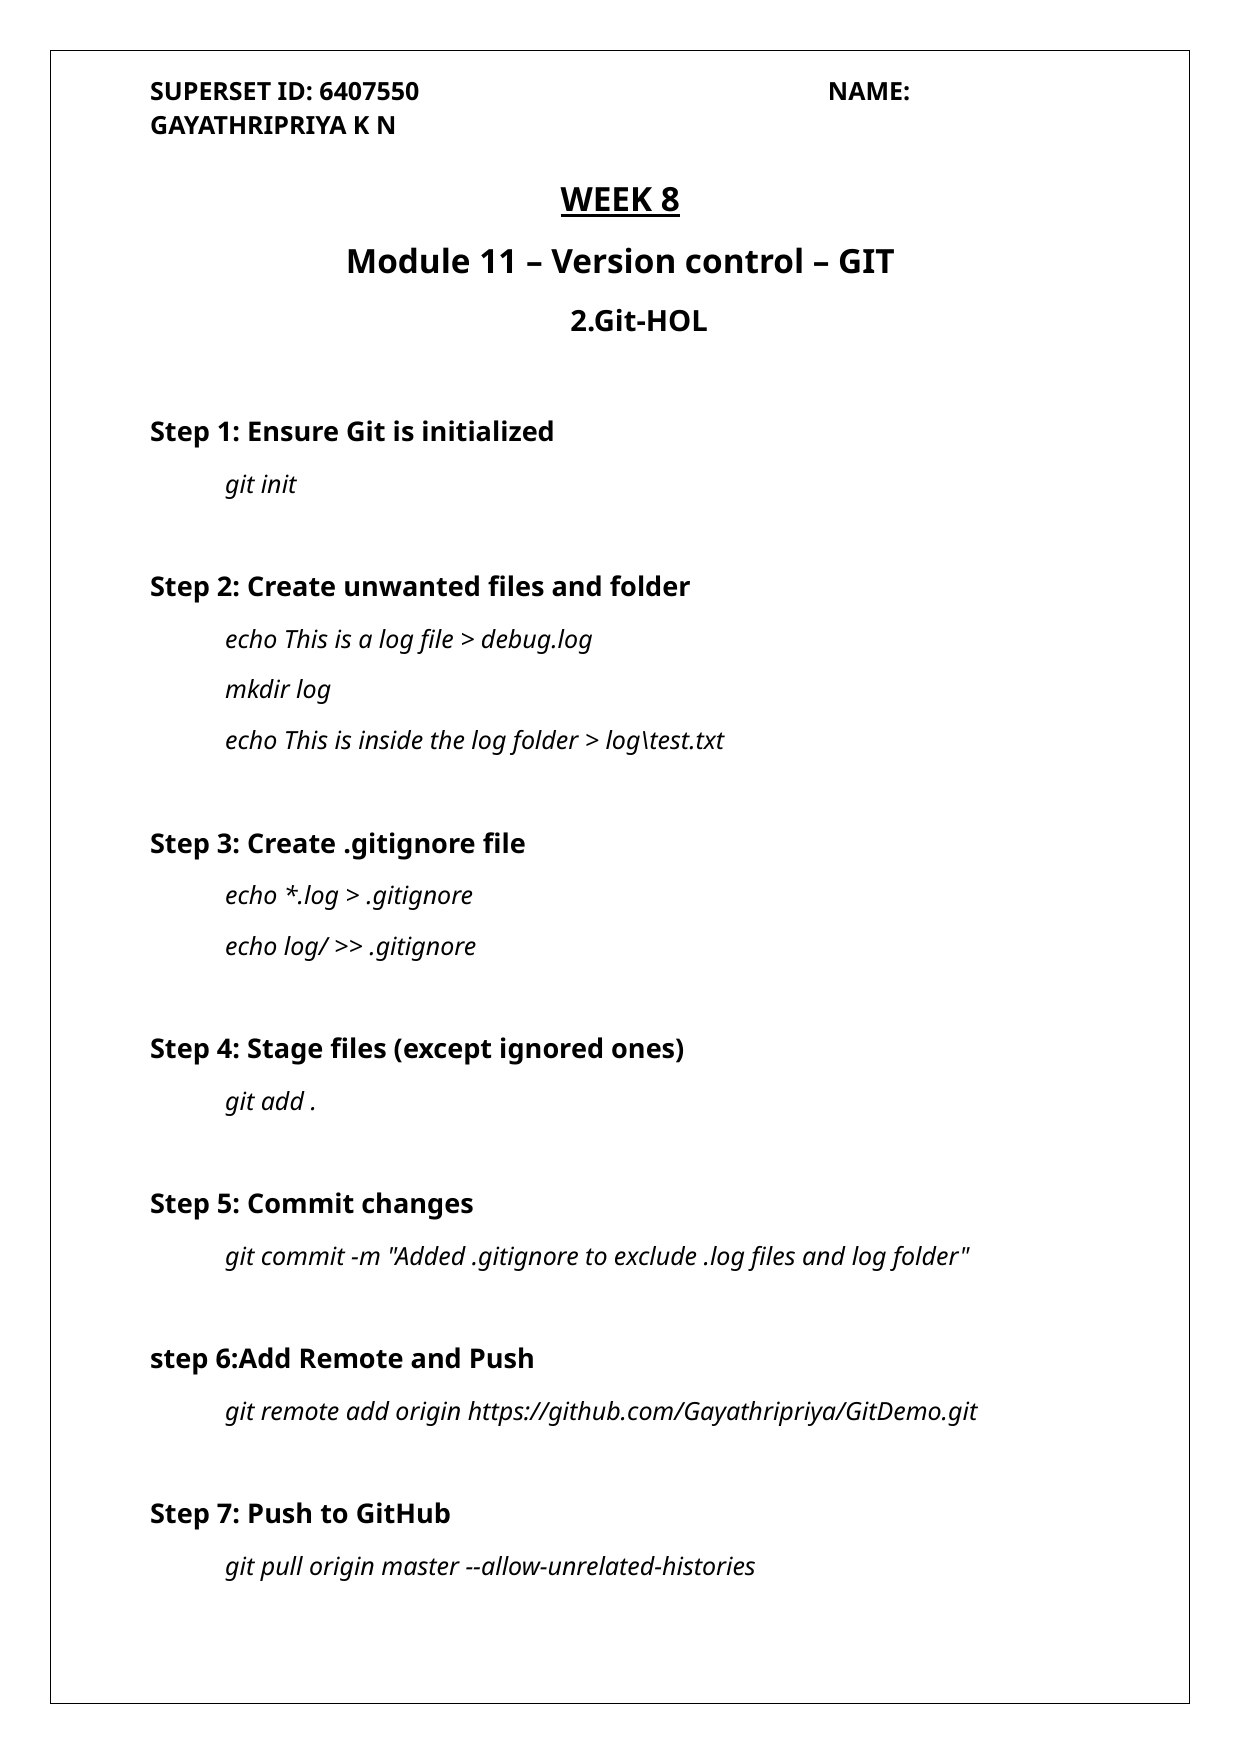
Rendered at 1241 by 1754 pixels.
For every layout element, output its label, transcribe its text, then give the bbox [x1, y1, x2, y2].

text Step 1: Ensure Git is initialized [150, 413, 1090, 450]
text WEEK 8 [150, 176, 1090, 221]
text git add . [150, 1083, 1090, 1118]
text git remote add origin https://github.com/Gayathripriya/GitDemo.git [150, 1393, 1090, 1428]
text git init [150, 466, 1090, 500]
text 2.Git-HOL [187, 300, 1090, 340]
text echo log/ >> .gitignore [225, 928, 1090, 963]
text mkdir log [225, 672, 1090, 706]
text git pull origin master --allow-unrelated-histories [150, 1548, 1090, 1583]
text Module 11 – Version control – GIT [150, 238, 1090, 283]
text Step 2: Create unwanted files and folder [150, 568, 1090, 605]
text echo This is inside the log folder > log\test.txt [225, 723, 1090, 757]
text Step 7: Push to GitHub [150, 1495, 1090, 1532]
text git commit -m "Added .gitignore to exclude .log files and log folder" [150, 1238, 1090, 1273]
text echo *.log > .gitignore [225, 878, 1090, 912]
text Step 3: Create .gitignore file [150, 824, 1090, 861]
text step 6:Add Remote and Push [150, 1340, 1090, 1377]
text echo This is a log file > debug.log [225, 621, 1090, 655]
text Step 4: Stage files (except ignored ones) [150, 1030, 1090, 1067]
text Step 5: Commit changes [150, 1185, 1090, 1222]
